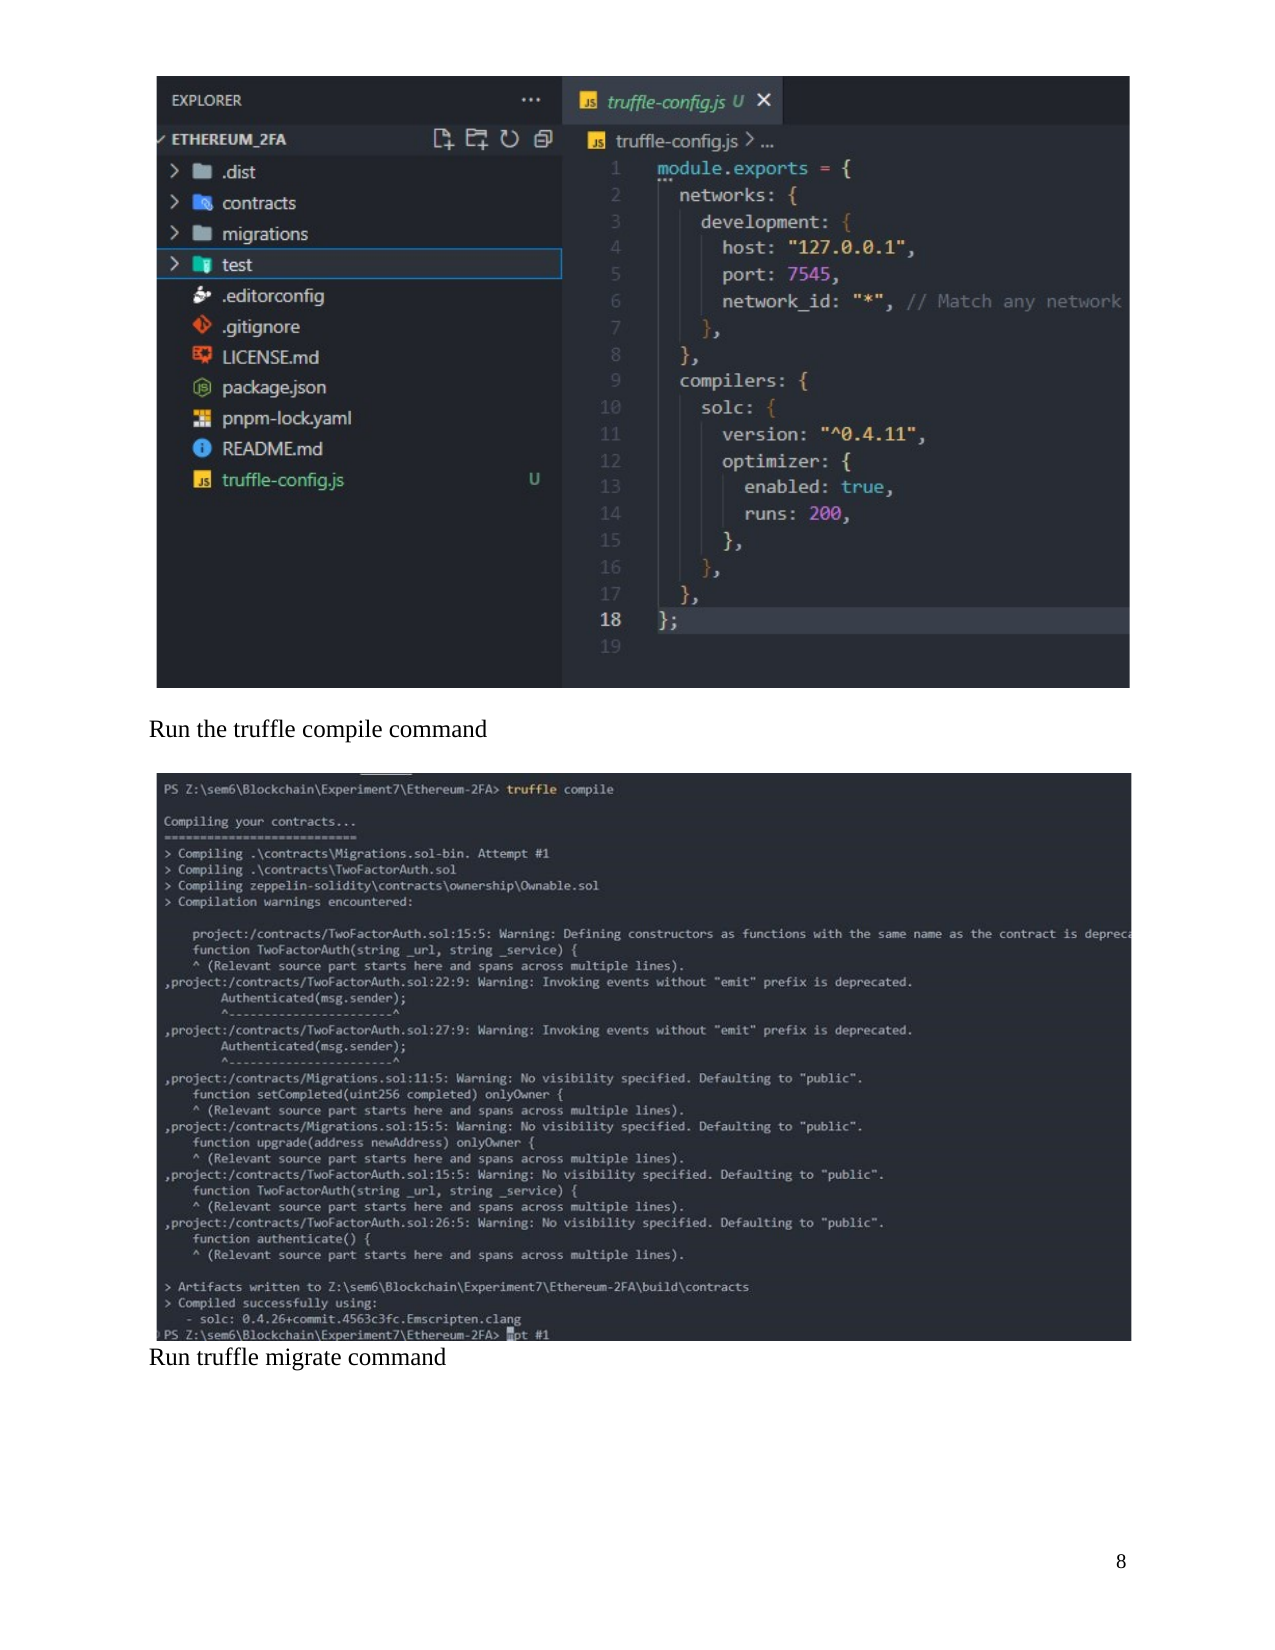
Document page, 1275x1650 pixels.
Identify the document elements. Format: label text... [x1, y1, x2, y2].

text Run truffle migrate command [148, 1342, 1127, 1371]
picture [156, 773, 1132, 1341]
text Run the truffle compile command [148, 714, 1127, 743]
picture [156, 76, 1130, 688]
